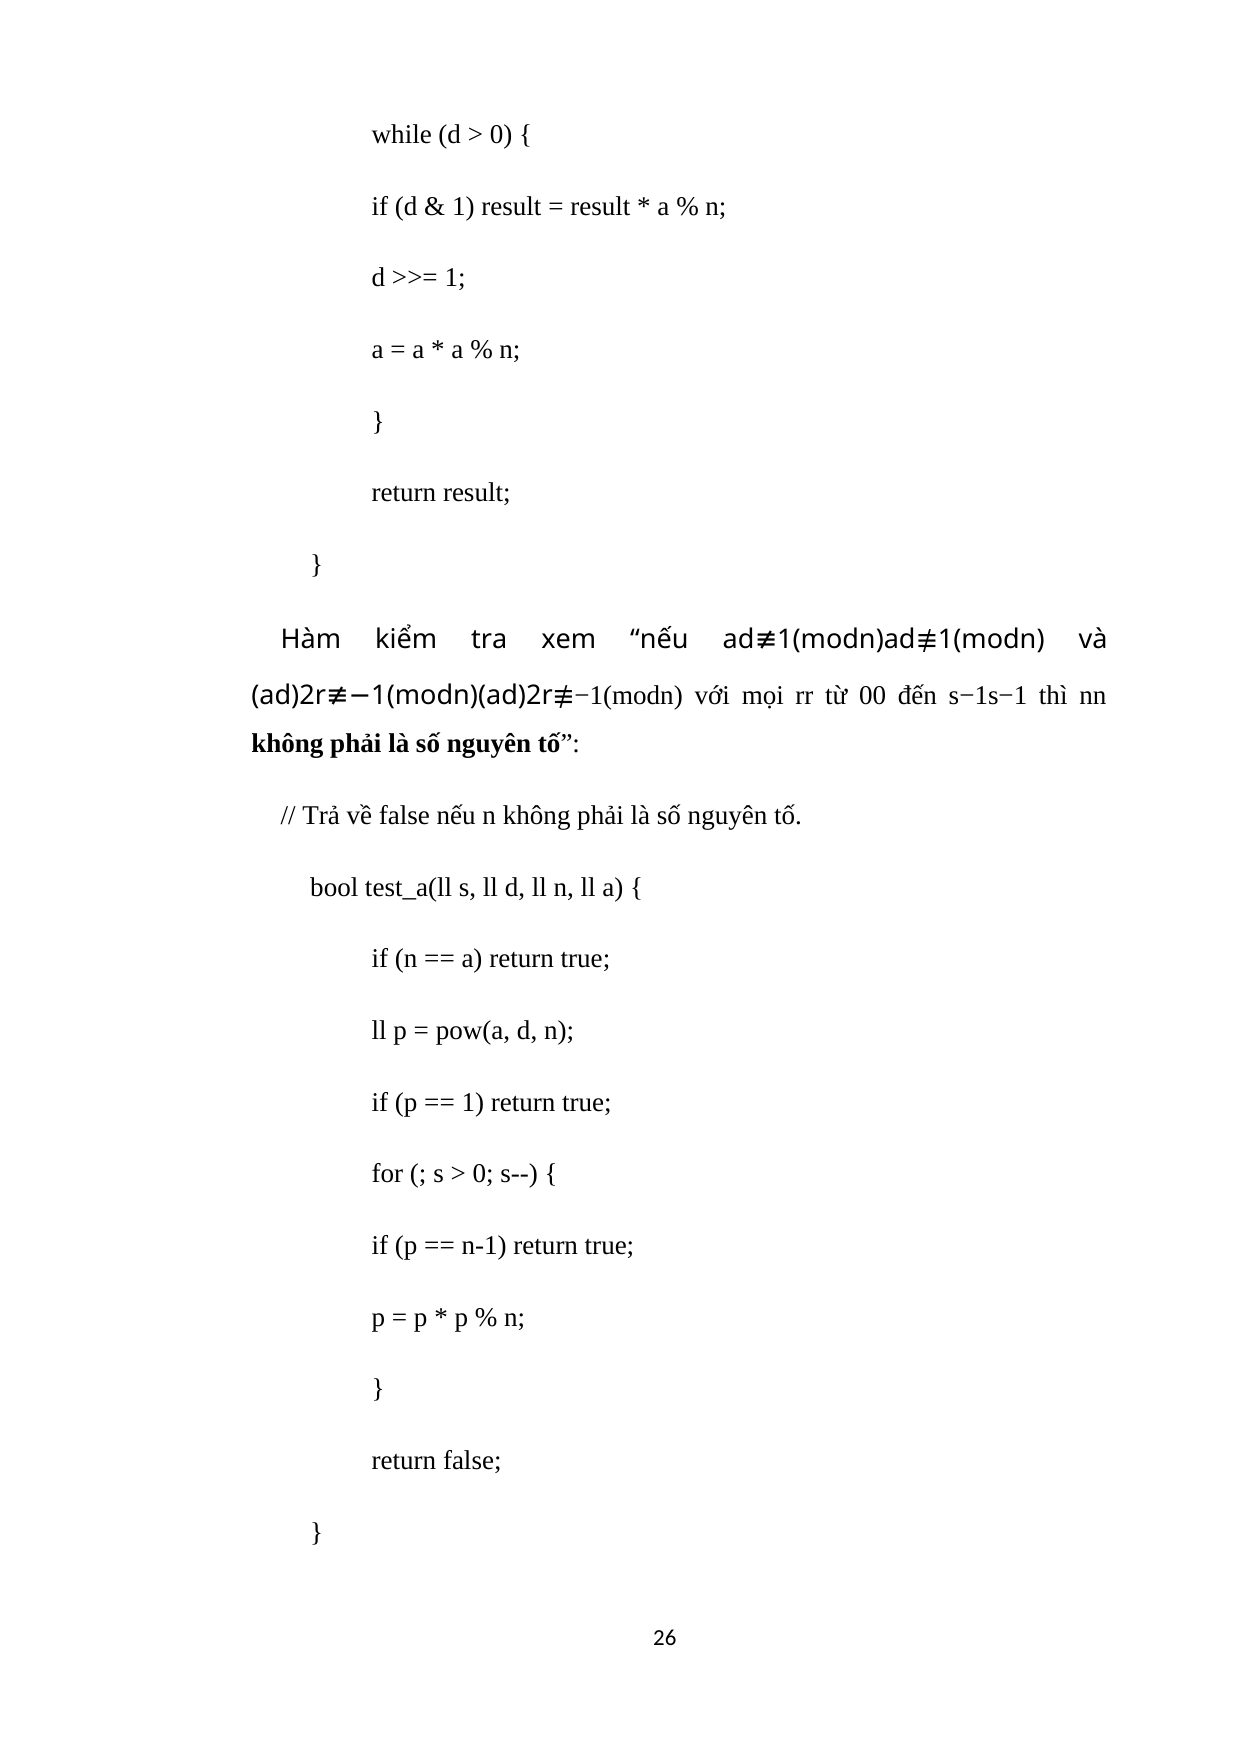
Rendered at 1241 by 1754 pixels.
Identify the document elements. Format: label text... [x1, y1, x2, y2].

text if (p == 1) return true; [221, 1086, 1107, 1117]
text d >>= 1; [221, 261, 1107, 293]
text ll p = pow(a, d, n); [221, 1014, 1107, 1045]
text } [221, 405, 1107, 436]
text } [221, 1516, 1107, 1547]
text if (d & 1) result = result * a % n; [221, 190, 1107, 221]
text return false; [221, 1444, 1107, 1475]
text p = p * p % n; [221, 1301, 1107, 1332]
text if (p == n-1) return true; [221, 1229, 1107, 1260]
text bool test_a(ll s, ll d, ll n, ll a) { [221, 871, 1107, 902]
text while (d > 0) { [221, 118, 1107, 149]
text if (n == a) return true; [221, 942, 1107, 974]
text for (; s > 0; s--) { [221, 1157, 1107, 1189]
text a = a * a % n; [221, 333, 1107, 364]
text } [221, 1372, 1107, 1404]
text return result; [221, 476, 1107, 508]
text ≢≢−1(modn) với mọi rr từ 00 đến s−1s−1 thì nn không phải là số nguyên tố”: [251, 620, 1107, 759]
text } [221, 548, 1107, 579]
text // Trả về false nếu n không phải là số nguyên tố. [221, 799, 1107, 830]
